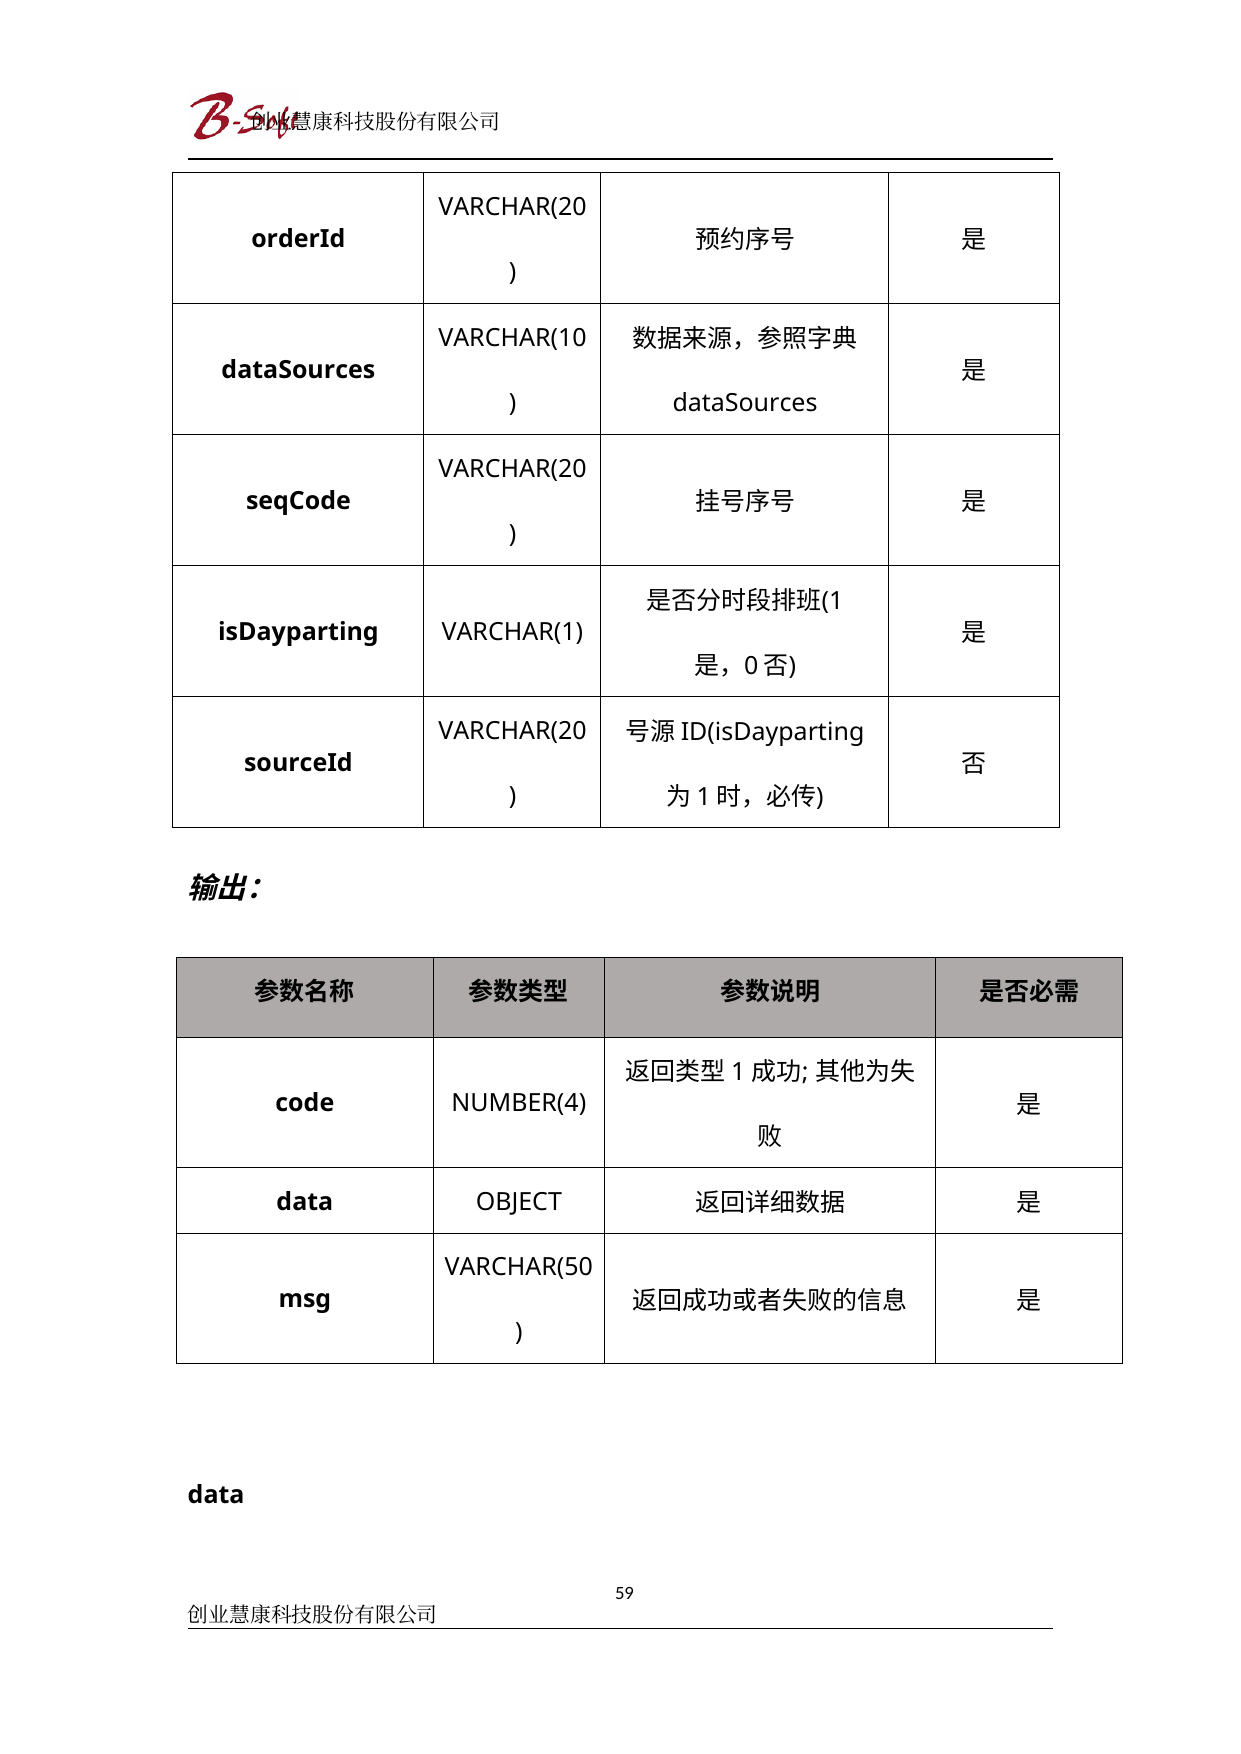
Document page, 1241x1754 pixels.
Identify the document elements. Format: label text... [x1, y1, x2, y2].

table_cell 是 [936, 1168, 1122, 1233]
table_header 参数类型 [434, 958, 604, 1037]
table_header 参数说明 [605, 958, 935, 1037]
table_cell 数据来源，参照字典dataSources [601, 304, 888, 434]
table_cell VARCHAR(20) [424, 435, 600, 565]
table_cell VARCHAR(20) [424, 173, 600, 303]
table_cell 是 [889, 435, 1059, 565]
table_cell VARCHAR(20) [424, 697, 600, 827]
table_cell dataSources [173, 304, 423, 434]
table_header 是否必需 [936, 958, 1122, 1037]
table_cell NUMBER(4) [434, 1038, 604, 1167]
table_cell VARCHAR(10) [424, 304, 600, 434]
table_cell 返回详细数据 [605, 1168, 935, 1233]
table_cell seqCode [173, 435, 423, 565]
table_cell code [177, 1038, 433, 1167]
text data [187, 1461, 1053, 1526]
table_cell 挂号序号 [601, 435, 888, 565]
table_cell 是 [889, 566, 1059, 696]
table_cell 返回成功或者失败的信息 [605, 1234, 935, 1363]
table_cell 是 [936, 1234, 1122, 1363]
table_cell 是否分时段排班(1是，0否) [601, 566, 888, 696]
table_cell 是 [889, 173, 1059, 303]
table_cell 是 [889, 304, 1059, 434]
table_cell OBJECT [434, 1168, 604, 1233]
table_cell orderId [173, 173, 423, 303]
table_cell sourceId [173, 697, 423, 827]
table_cell 是 [936, 1038, 1122, 1167]
table_cell 预约序号 [601, 173, 888, 303]
table_cell msg [177, 1234, 433, 1363]
table_cell 返回类型 1 成功; 其他为失败 [605, 1038, 935, 1167]
table_cell 否 [889, 697, 1059, 827]
subtitle 输出： [187, 853, 1053, 918]
table_cell isDayparting [173, 566, 423, 696]
table_cell 号源ID(isDayparting为1时，必传) [601, 697, 888, 827]
table_cell data [177, 1168, 433, 1233]
picture [187, 88, 300, 140]
table_cell VARCHAR(1) [424, 566, 600, 696]
table_cell VARCHAR(50) [434, 1234, 604, 1363]
table_header 参数名称 [177, 958, 433, 1037]
